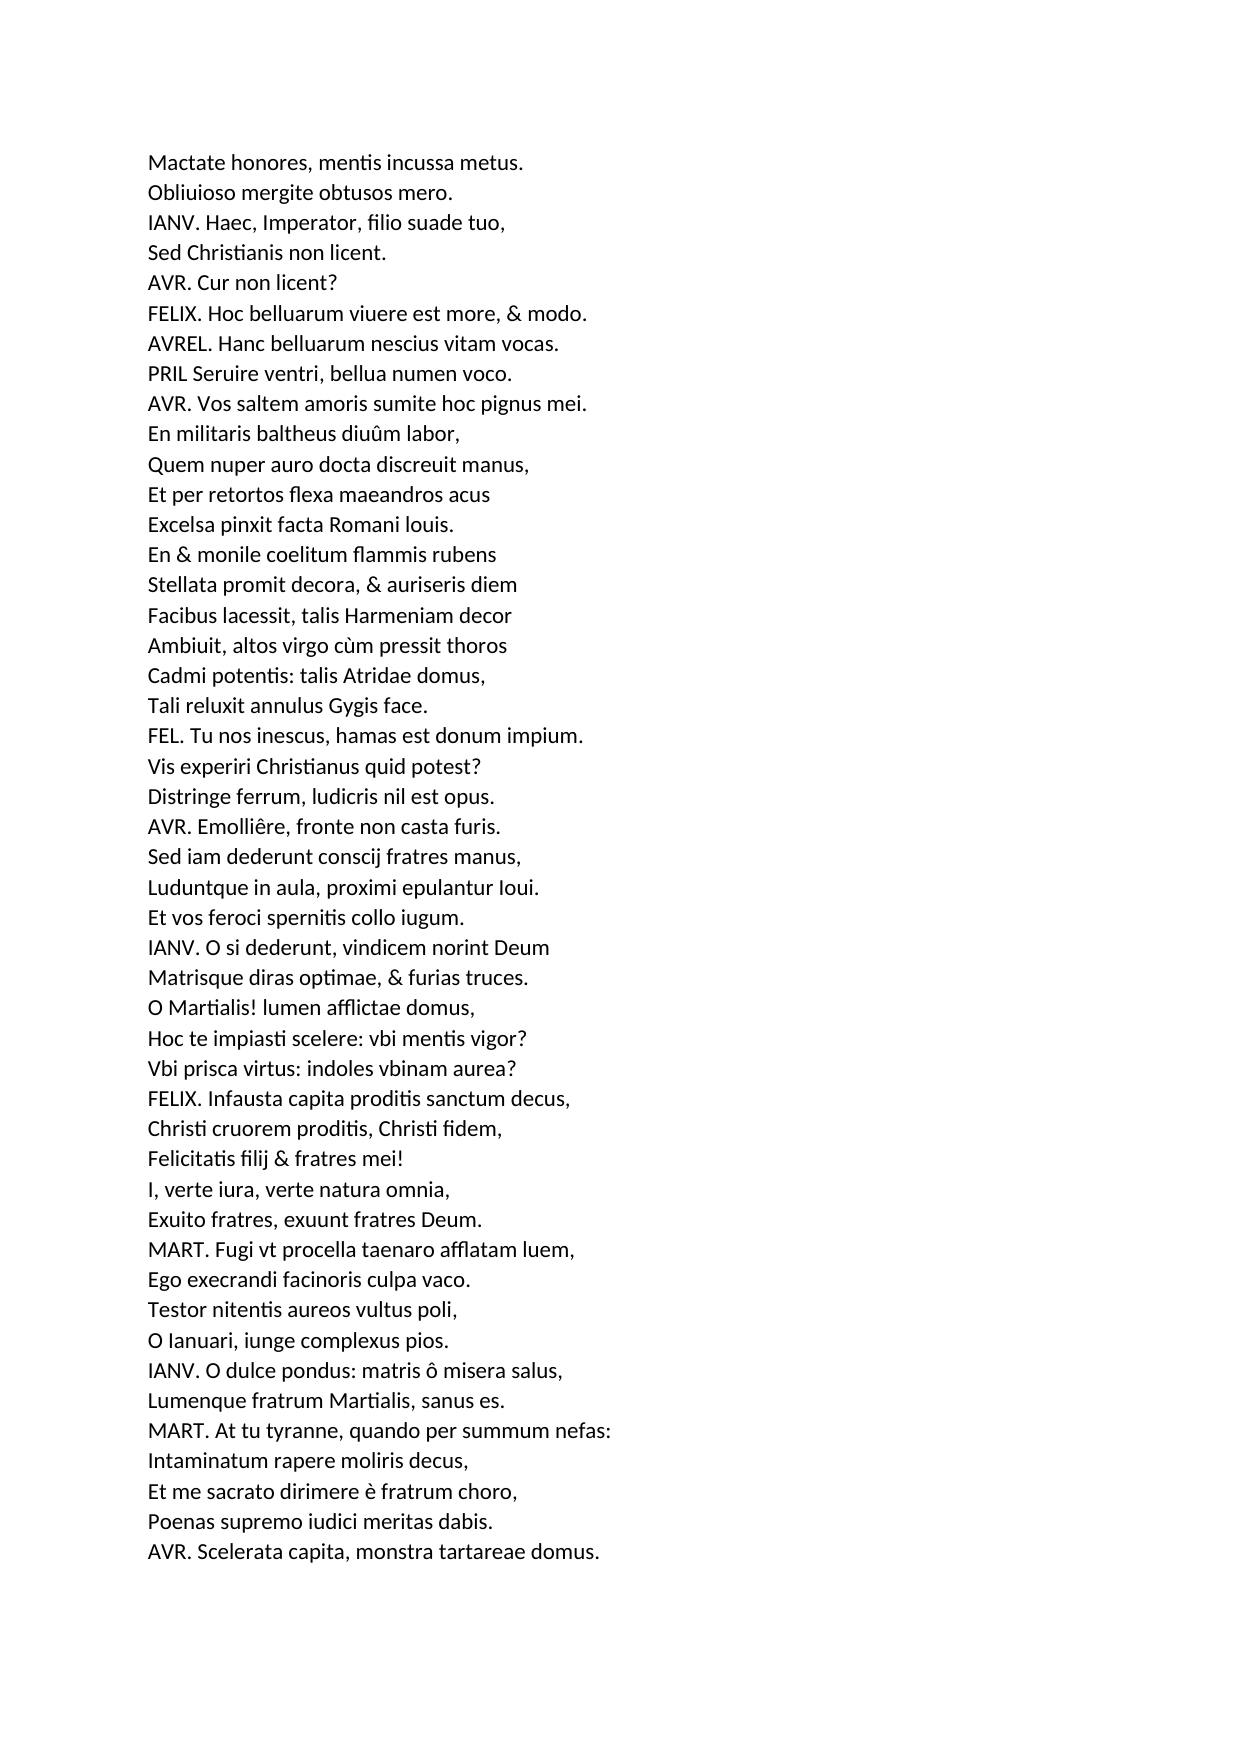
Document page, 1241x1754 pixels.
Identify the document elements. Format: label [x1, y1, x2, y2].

text [148, 148, 1093, 1565]
